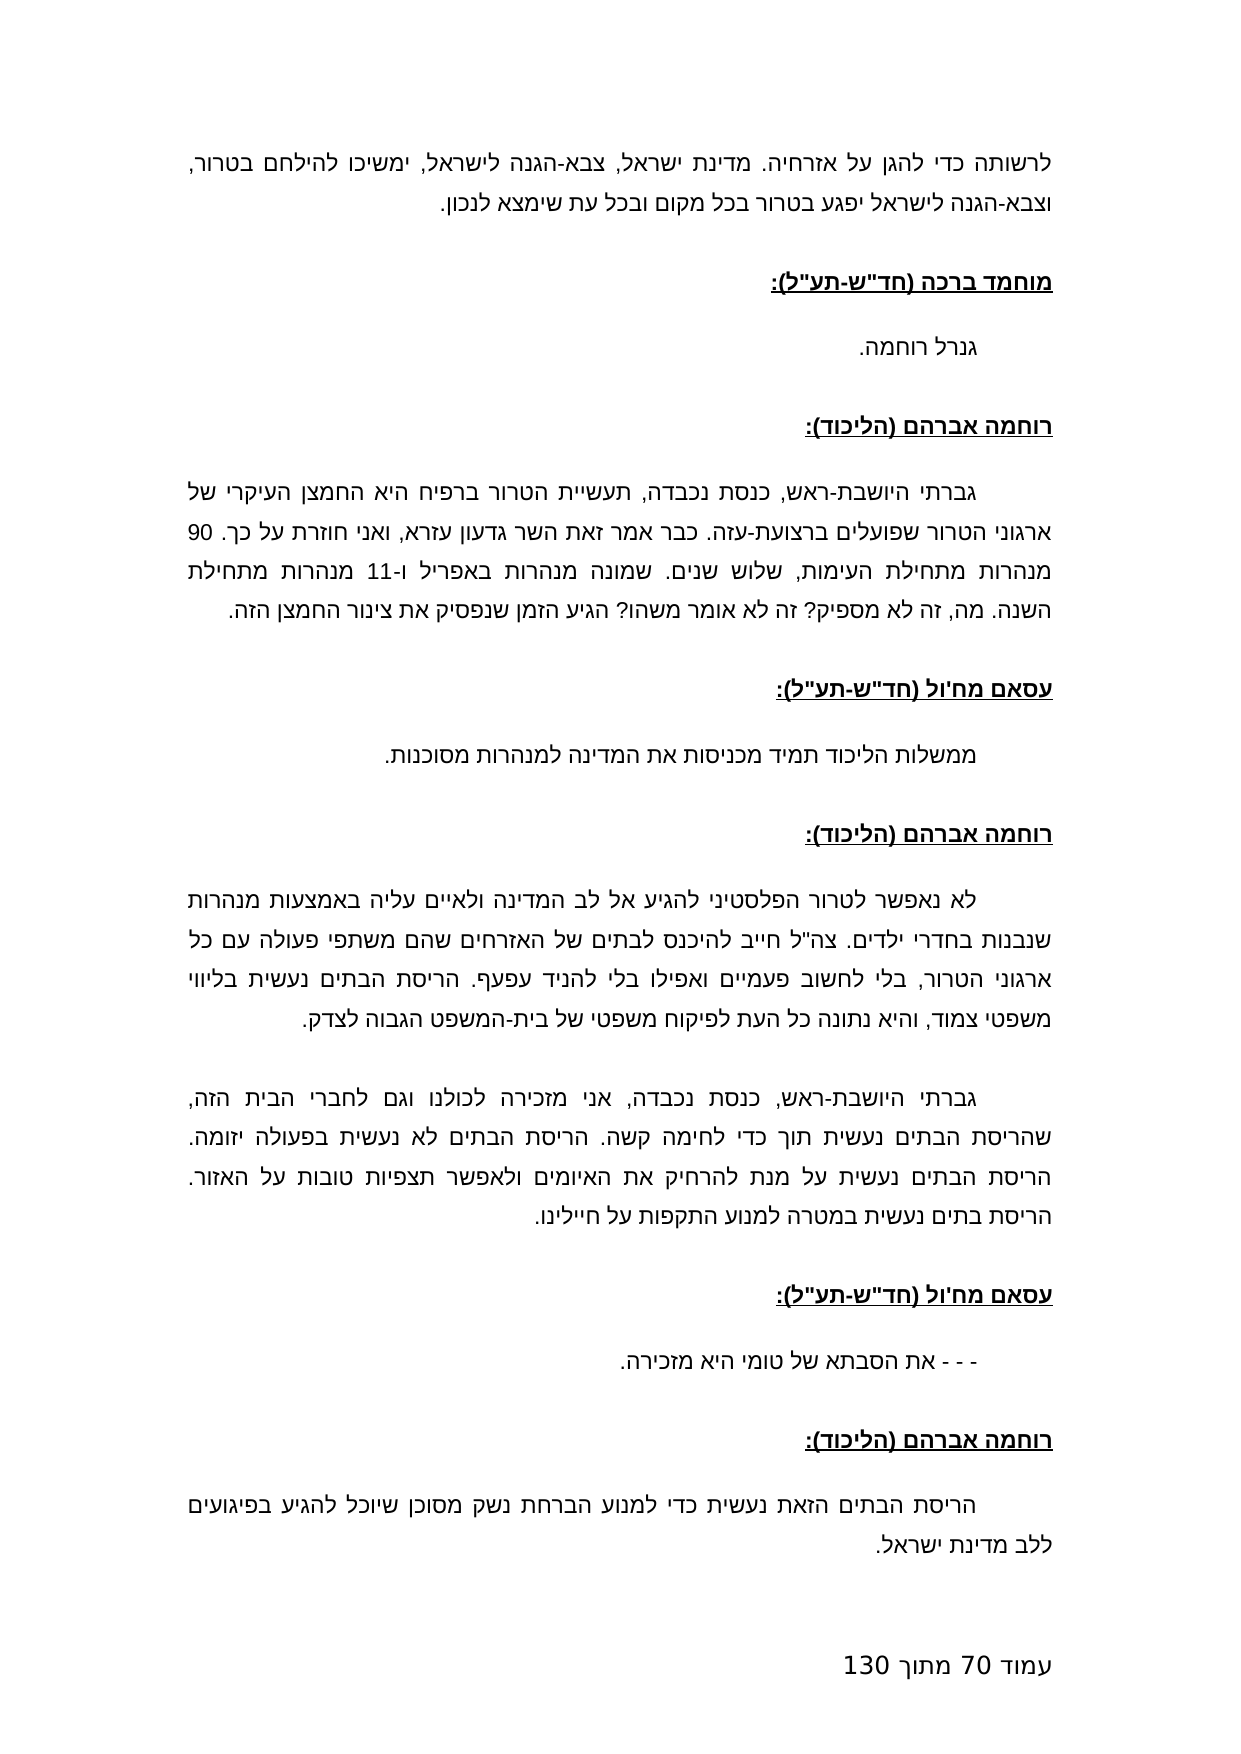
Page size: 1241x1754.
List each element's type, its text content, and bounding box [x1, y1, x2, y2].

text לא נאפשר לטרור הפלסטיני להגיע אל לב המדינה ולאיים עליה באמצעות מנהרות שנבנות בחדרי ילדים. צה"ל חייב להיכנס לבתים של האזרחים שהם משתפי פעולה עם כל ארגוני הטרור, בלי לחשוב פעמיים ואפילו בלי להניד עפעף. הריסת הבתים נעשית בליווי משפטי צמוד, והיא נתונה כל העת לפיקוח משפטי של בית-המשפט הגבוה לצדק. [187, 887, 1053, 1032]
text גברתי היושבת-ראש, כנסת נכבדה, אני מזכירה לכולנו וגם לחברי הבית הזה, שהריסת הבתים נעשית תוך כדי לחימה קשה. הריסת הבתים לא נעשית בפעולה יזומה. הריסת הבתים נעשית על מנת להרחיק את האיומים ולאפשר תצפיות טובות על האזור. הריסת בתים נעשית במטרה למנוע התקפות על חיילינו. [187, 1084, 1053, 1229]
text רוחמה אברהם (הליכוד): [187, 413, 1053, 439]
text עסאם מח'ול (חד"ש-תע"ל): [187, 1282, 1053, 1308]
text גברתי היושבת-ראש, כנסת נכבדה, תעשיית הטרור ברפיח היא החמצן העיקרי של ארגוני הטרור שפועלים ברצועת-עזה. כבר אמר זאת השר גדעון עזרא, ואני חוזרת על כך. 90 מנהרות מתחילת העימות, שלוש שנים. שמונה מנהרות באפריל ו-11 מנהרות מתחילת השנה. מה, זה לא מספיק? זה לא אומר משהו? הגיע הזמן שנפסיק את צינור החמצן הזה. [187, 479, 1053, 624]
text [187, 150, 1053, 216]
text רוחמה אברהם (הליכוד): [187, 1427, 1053, 1453]
text רוחמה אברהם (הליכוד): [187, 821, 1053, 848]
text מוחמד ברכה (חד"ש-תע"ל): [187, 268, 1053, 295]
text - - - את הסבתא של טומי היא מזכירה. [187, 1348, 1053, 1374]
text ממשלות הליכוד תמיד מכניסות את המדינה למנהרות מסוכנות. [187, 742, 1053, 769]
text הריסת הבתים הזאת נעשית כדי למנוע הברחת נשק מסוכן שיוכל להגיע בפיגועים ללב מדינת ישראל. [187, 1492, 1053, 1558]
text גנרל רוחמה. [187, 334, 1053, 361]
text עסאם מח'ול (חד"ש-תע"ל): [187, 676, 1053, 703]
